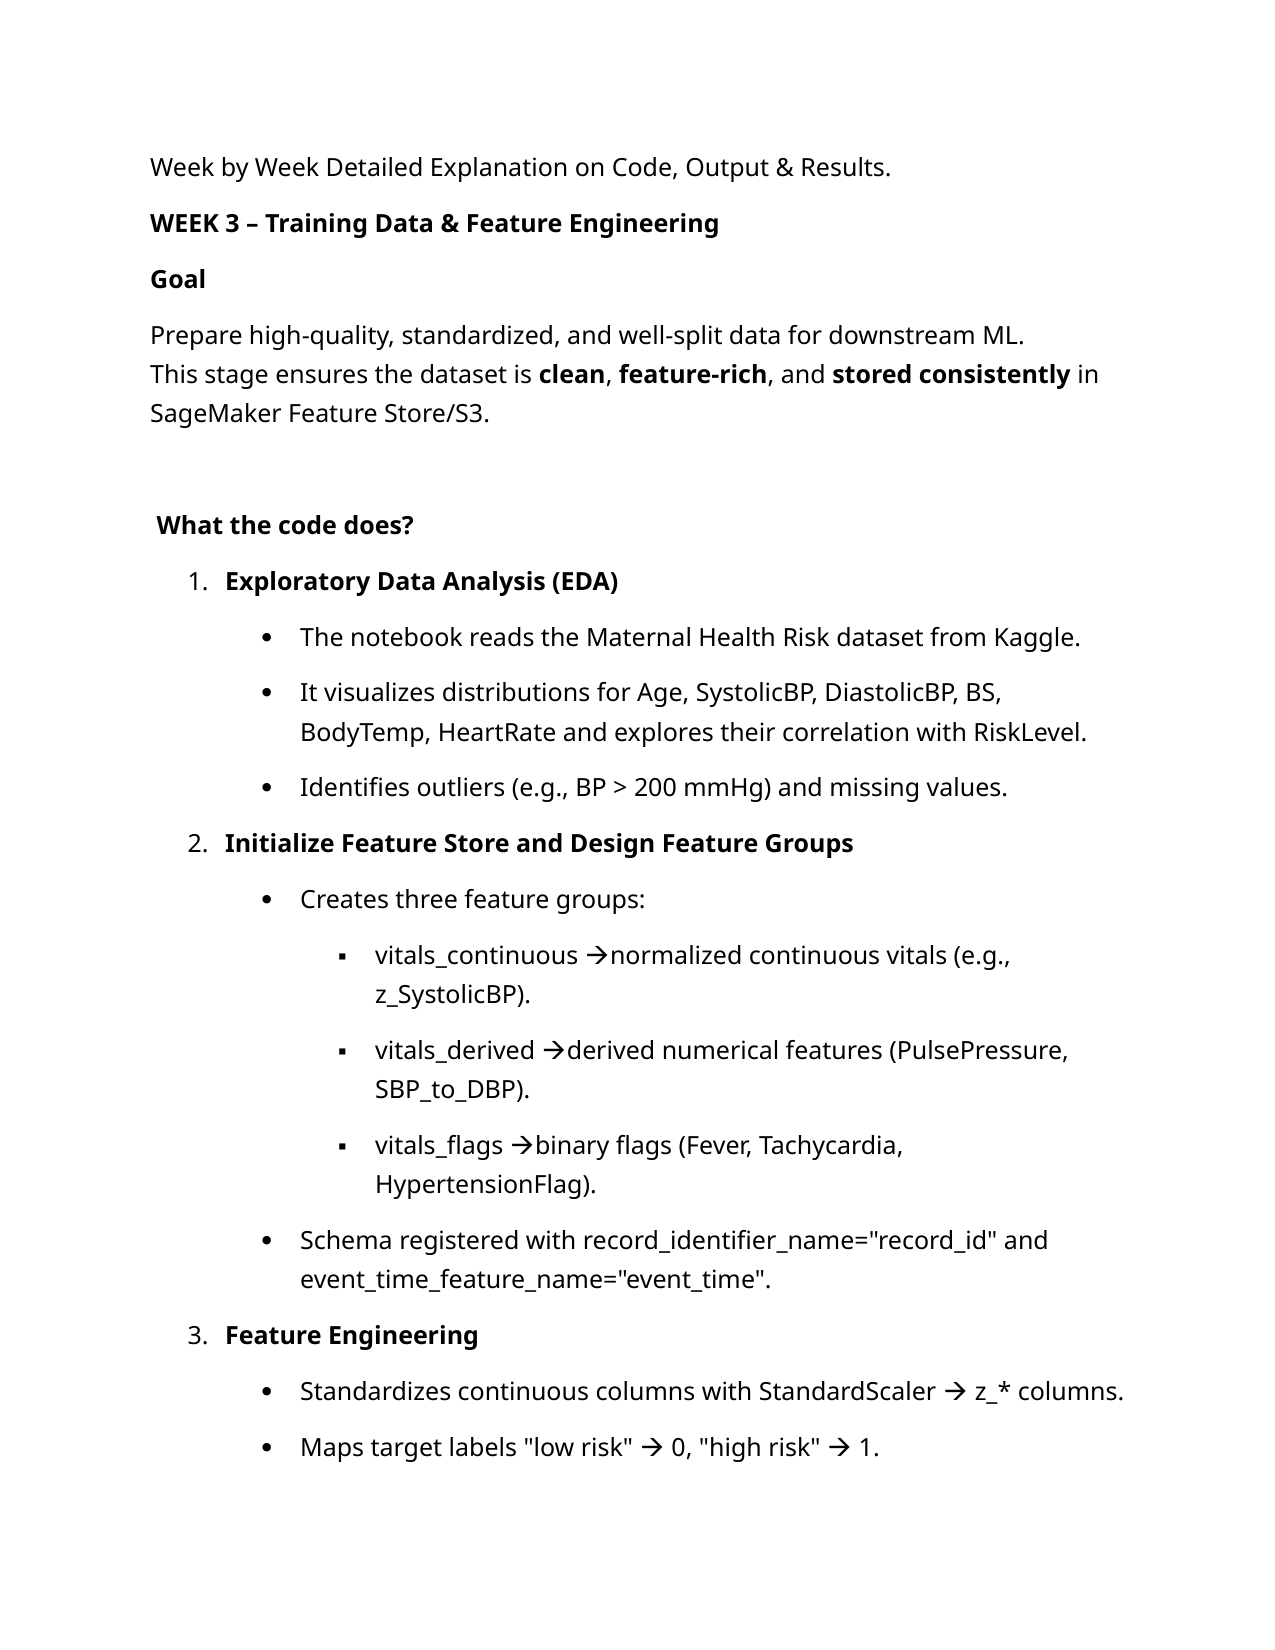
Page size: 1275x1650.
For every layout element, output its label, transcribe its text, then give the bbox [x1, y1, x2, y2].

text WEEK 3 – Training Data & Feature Engineering [150, 206, 1125, 240]
list Creates three feature groups: [262, 882, 1125, 916]
text Week by Week Detailed Explanation on Code, Output & Results. [150, 150, 1125, 184]
text Prepare high-quality, standardized, and well-split data for downstream ML. This stage ensures the dataset is clean, feature-rich, and stored consistently in SageMaker Feature Store/S3. [150, 317, 1125, 430]
list The notebook reads the Maternal Health Risk dataset from Kaggle. [262, 619, 1125, 653]
list Maps target labels "low risk" 0, "high risk" 1. [262, 1429, 1125, 1463]
list Standardizes continuous columns with StandardScaler z_* columns. [262, 1373, 1125, 1407]
list Schema registered with record_identifier_name="record_id" and event_time_feature_name="event_time". [262, 1222, 1125, 1296]
list It visualizes distributions for Age, SystolicBP, DiastolicBP, BS, BodyTemp, HeartRate and explores their correlation with RiskLevel. [262, 675, 1125, 748]
list vitals_derived derived numerical features (PulsePressure, SBP_to_DBP). [337, 1032, 1125, 1106]
text Goal [150, 262, 1125, 296]
list vitals_continuous normalized continuous vitals (e.g., z_SystolicBP). [337, 937, 1125, 1011]
list Initialize Feature Store and Design Feature Groups [187, 826, 1125, 860]
text What the code does? [150, 507, 1125, 542]
list Identifies outliers (e.g., BP > 200 mmHg) and missing values. [262, 770, 1125, 804]
list Exploratory Data Analysis (EDA) [187, 563, 1125, 597]
list Feature Engineering [187, 1317, 1125, 1352]
list vitals_flags binary flags (Fever, Tachycardia, HypertensionFlag). [337, 1127, 1125, 1201]
